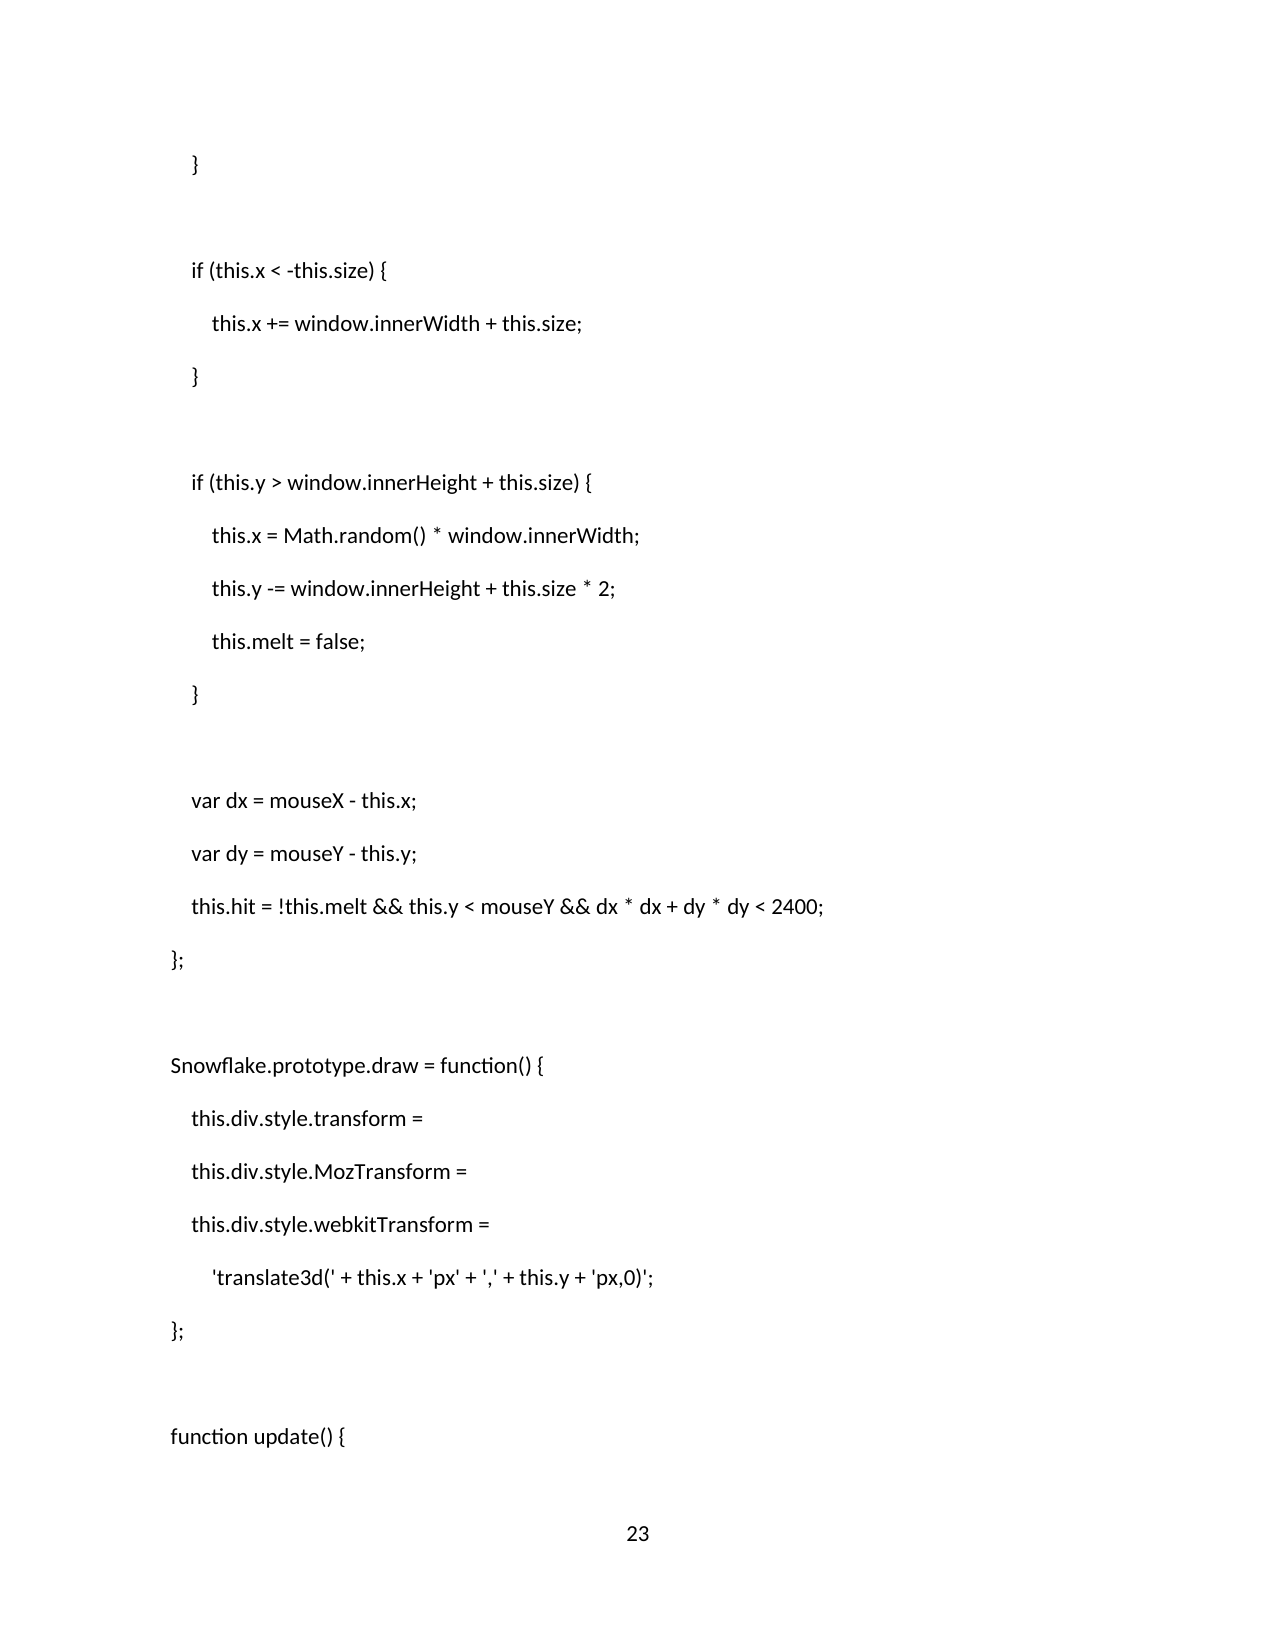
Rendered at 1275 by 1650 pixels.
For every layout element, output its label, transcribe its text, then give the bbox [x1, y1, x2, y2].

text this.melt = false; [150, 627, 1125, 655]
text this.div.style.MozTransform = [150, 1157, 1125, 1185]
text }; [150, 1316, 1125, 1344]
text } [150, 150, 1125, 178]
text 'translate3d(' + this.x + 'px' + ',' + this.y + 'px,0)'; [150, 1263, 1125, 1291]
text this.x = Math.random() * window.innerWidth; [150, 521, 1125, 549]
text }; [150, 945, 1125, 973]
text this.hit = !this.melt && this.y < mouseY && dx * dx + dy * dy < 2400; [150, 892, 1125, 920]
text this.div.style.transform = [150, 1104, 1125, 1132]
text function update() { [150, 1422, 1125, 1451]
text var dx = mouseX - this.x; [150, 786, 1125, 814]
text var dy = mouseY - this.y; [150, 839, 1125, 867]
text this.x += window.innerWidth + this.size; [150, 309, 1125, 337]
text if (this.x < -this.size) { [150, 256, 1125, 284]
text } [150, 362, 1125, 390]
text if (this.y > window.innerHeight + this.size) { [150, 468, 1125, 496]
text } [150, 680, 1125, 708]
text this.div.style.webkitTransform = [150, 1210, 1125, 1238]
text this.y -= window.innerHeight + this.size * 2; [150, 574, 1125, 602]
text Snowflake.prototype.draw = function() { [150, 1051, 1125, 1079]
